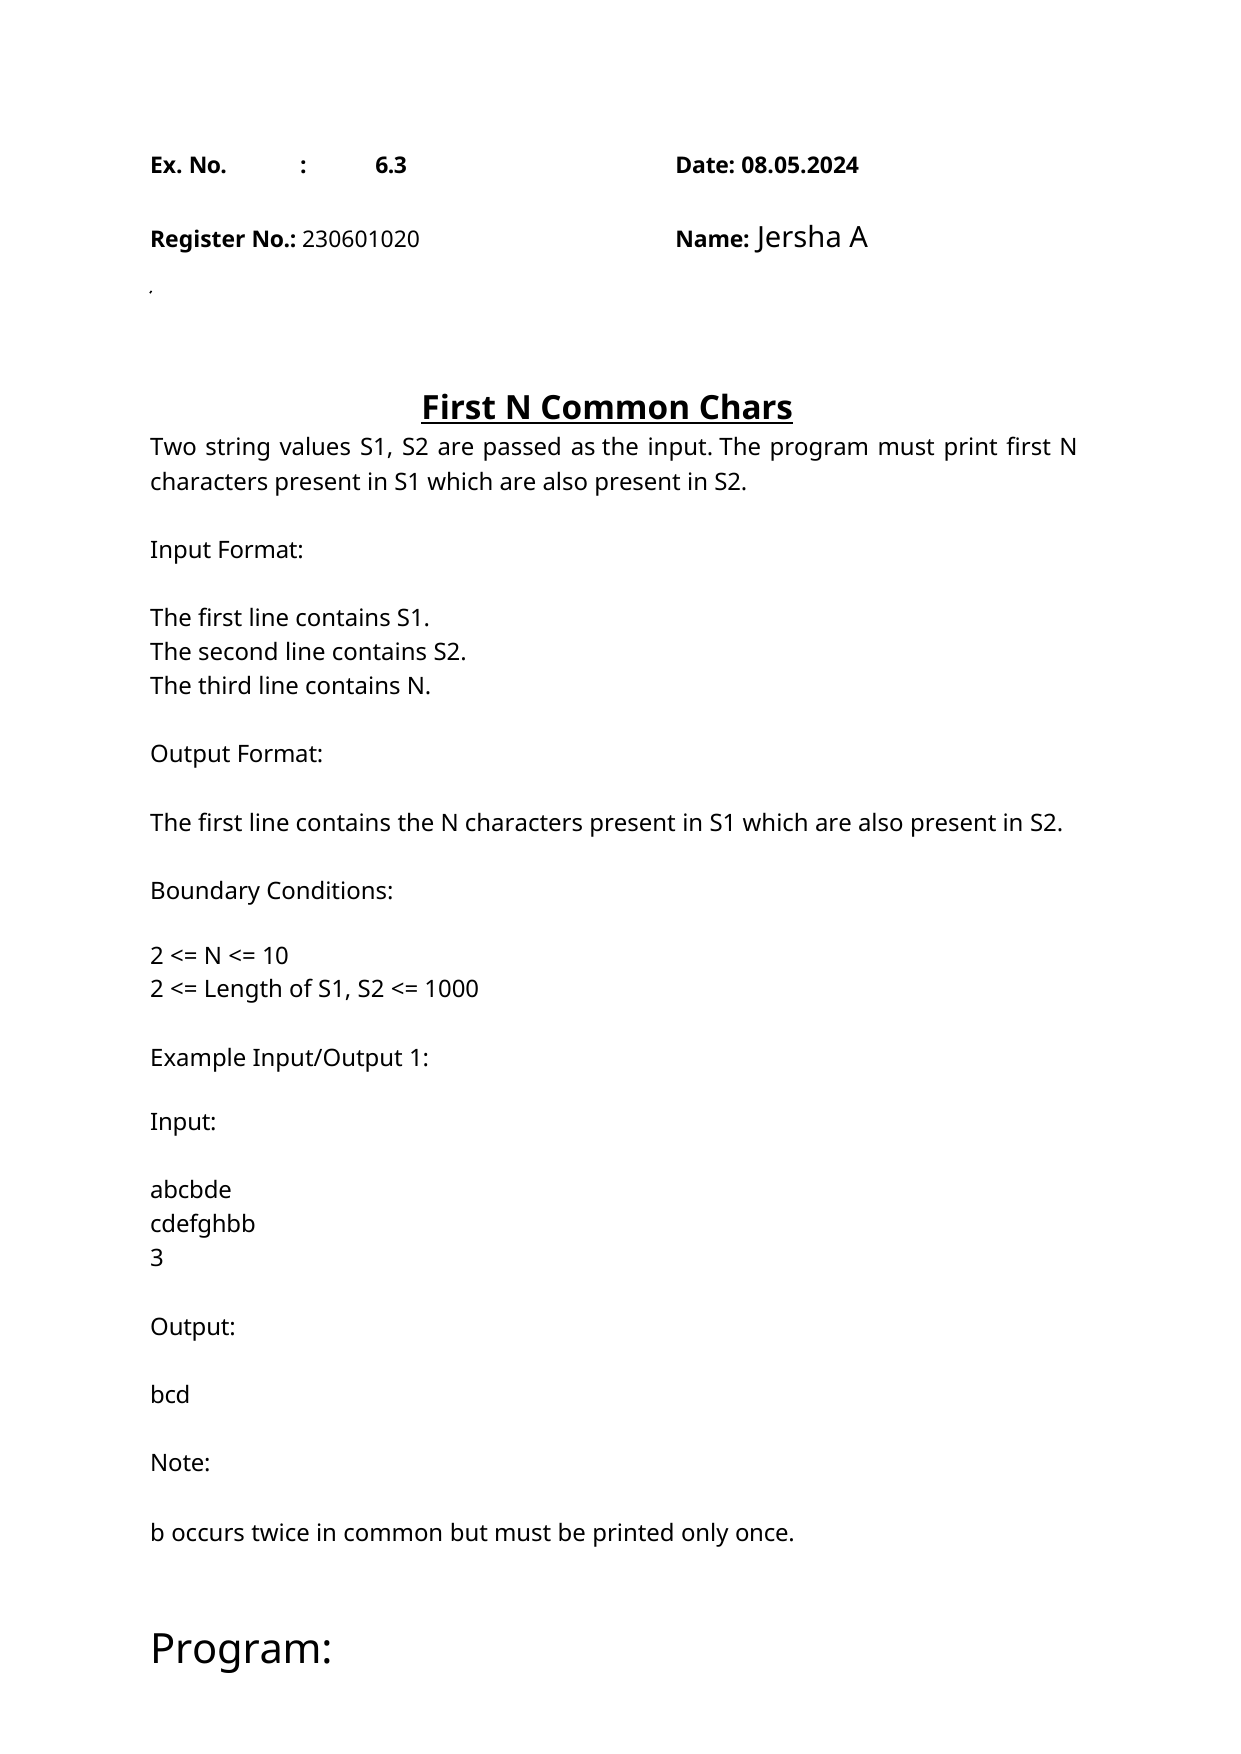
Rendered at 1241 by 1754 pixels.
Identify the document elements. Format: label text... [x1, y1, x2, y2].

text Ex. No. : 6.3 Date: 08.05.2024 [150, 149, 1211, 180]
text Input Format: [150, 532, 1211, 565]
text abcbde cdefghbb 3 [150, 1172, 257, 1273]
text 2 <= Length of S1, S2 <= 1000 Example Input/Output 1: [150, 972, 576, 1073]
text bcd Note: [150, 1377, 224, 1479]
text Output: [150, 1309, 1211, 1342]
subtitle Program: [150, 1618, 1211, 1675]
text 2 <= N <= 10 [150, 943, 1211, 970]
text Input: [150, 1109, 1211, 1136]
text The first line contains S1. The second line contains S2. The third line contains N. [150, 601, 476, 701]
text b occurs twice in common but must be printed only once. [150, 1515, 1211, 1548]
text Two string values S1, S2 are passed as the input. The program must print first N characters present in S1 which are also present in S2. [150, 430, 1090, 497]
subtitle First N Common Chars [421, 384, 1211, 429]
text Register No.: 230601020 Name: Jersha A [150, 216, 1211, 256]
text Output Format: [150, 737, 1211, 770]
text The first line contains the N characters present in S1 which are also present in S2. Boundary Conditions: [150, 805, 1090, 907]
